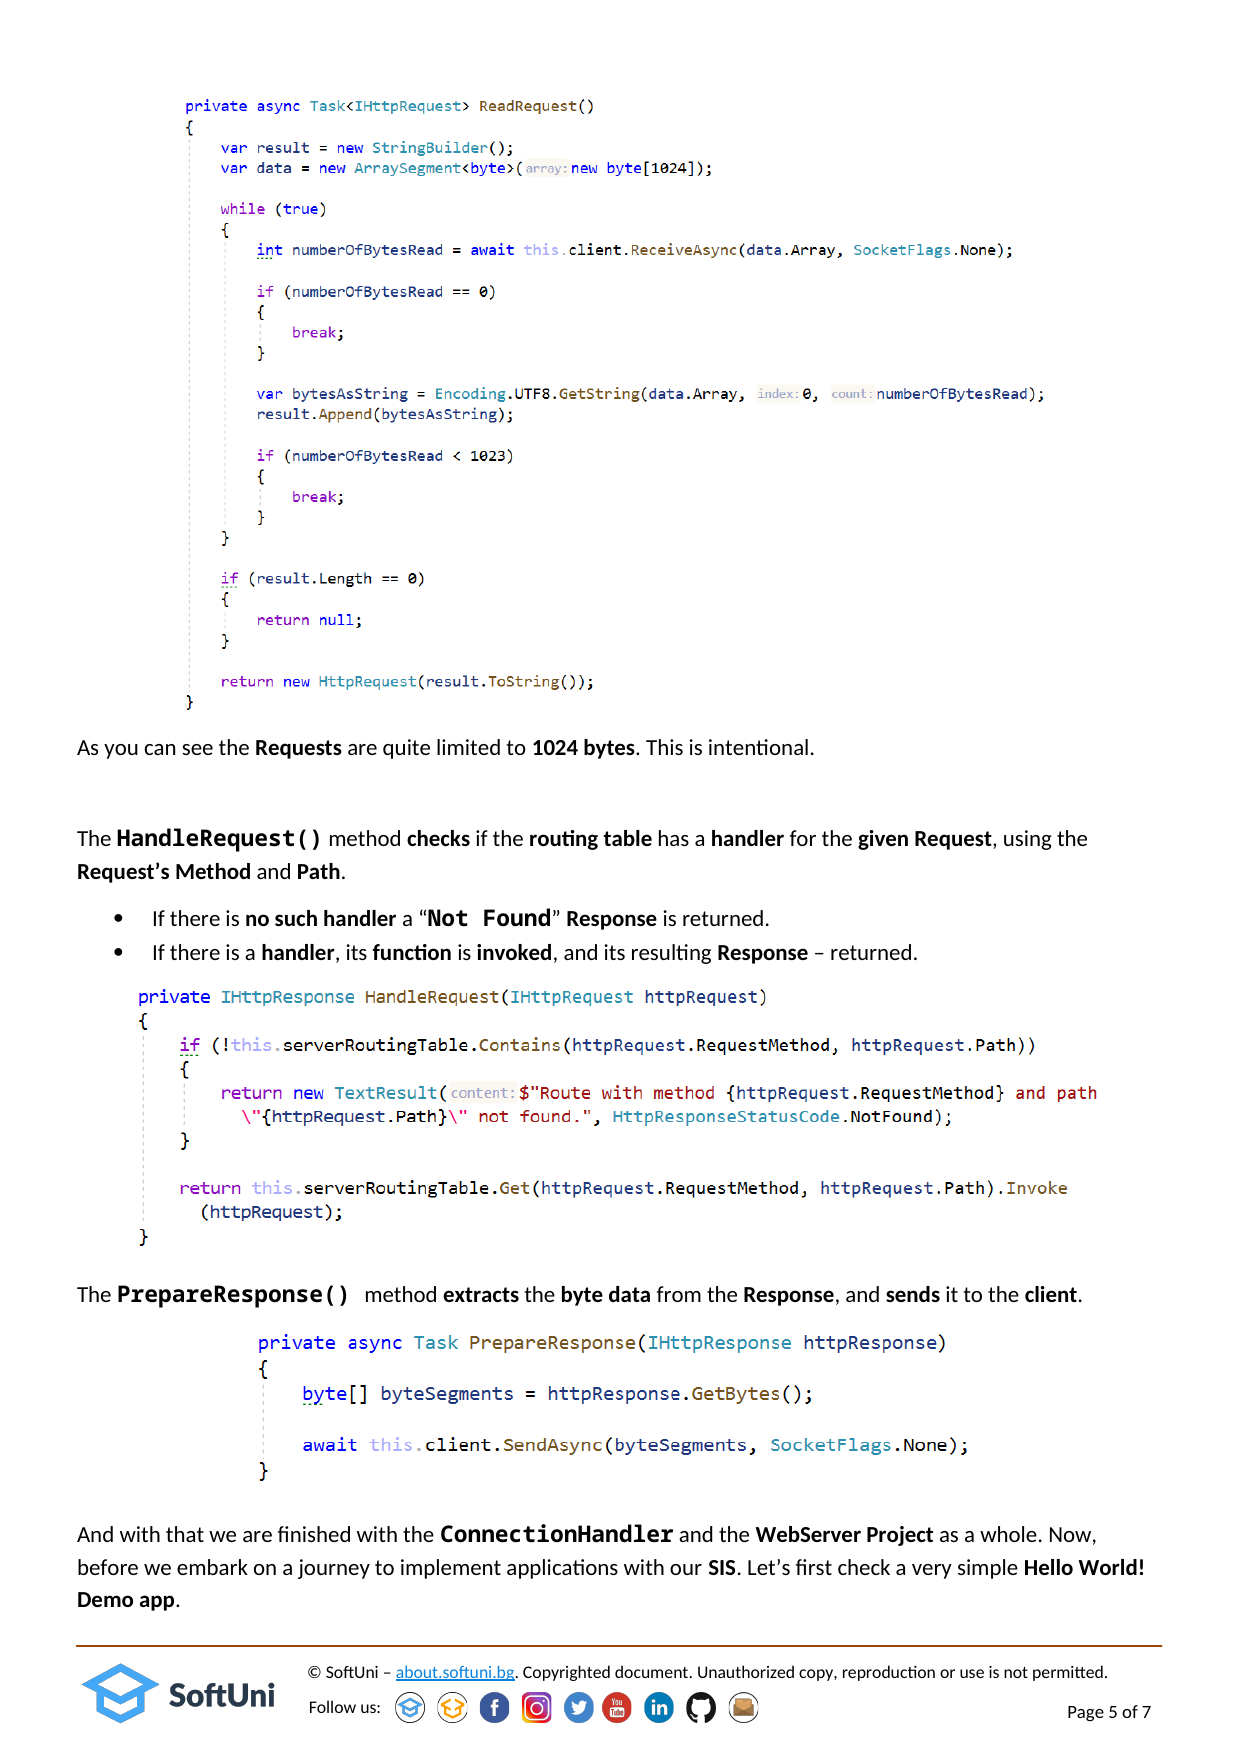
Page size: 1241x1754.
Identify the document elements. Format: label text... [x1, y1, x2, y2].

text The PrepareResponse() method extracts the byte data from the Response, and sends it to the client. [77, 1278, 1163, 1309]
text The HandleRequest() method checks if the routing table has a handler for the given Request, using the Request’s Method and Path. [77, 822, 1163, 886]
picture [658, 1705, 667, 1714]
list If there is no such handler a “Not Found” Response is returned. [114, 902, 1163, 933]
picture [181, 95, 1059, 716]
picture [479, 1692, 510, 1723]
picture [644, 1692, 653, 1701]
picture [128, 982, 1113, 1262]
picture [564, 1692, 594, 1723]
picture [75, 1658, 281, 1729]
picture [437, 1692, 468, 1723]
picture [644, 1714, 653, 1723]
picture [728, 1692, 759, 1723]
picture [522, 1692, 552, 1723]
picture [395, 1692, 425, 1723]
text And with that we are finished with the ConnectionHandler and the WebServer Project as a whole. Now, before we embark on a journey to implement applications with our SIS. Let’s first check a very simple Hello World! Demo app. [77, 1518, 1163, 1613]
picture [686, 1692, 716, 1723]
picture [602, 1692, 632, 1723]
list If there is a handler, its function is invoked, and its resulting Response – returned. [114, 938, 1163, 966]
picture [665, 1714, 674, 1723]
picture [665, 1692, 674, 1701]
text As you can see the Requests are quite limited to 1024 bytes. This is intentional. [77, 733, 1163, 761]
picture [250, 1326, 990, 1501]
